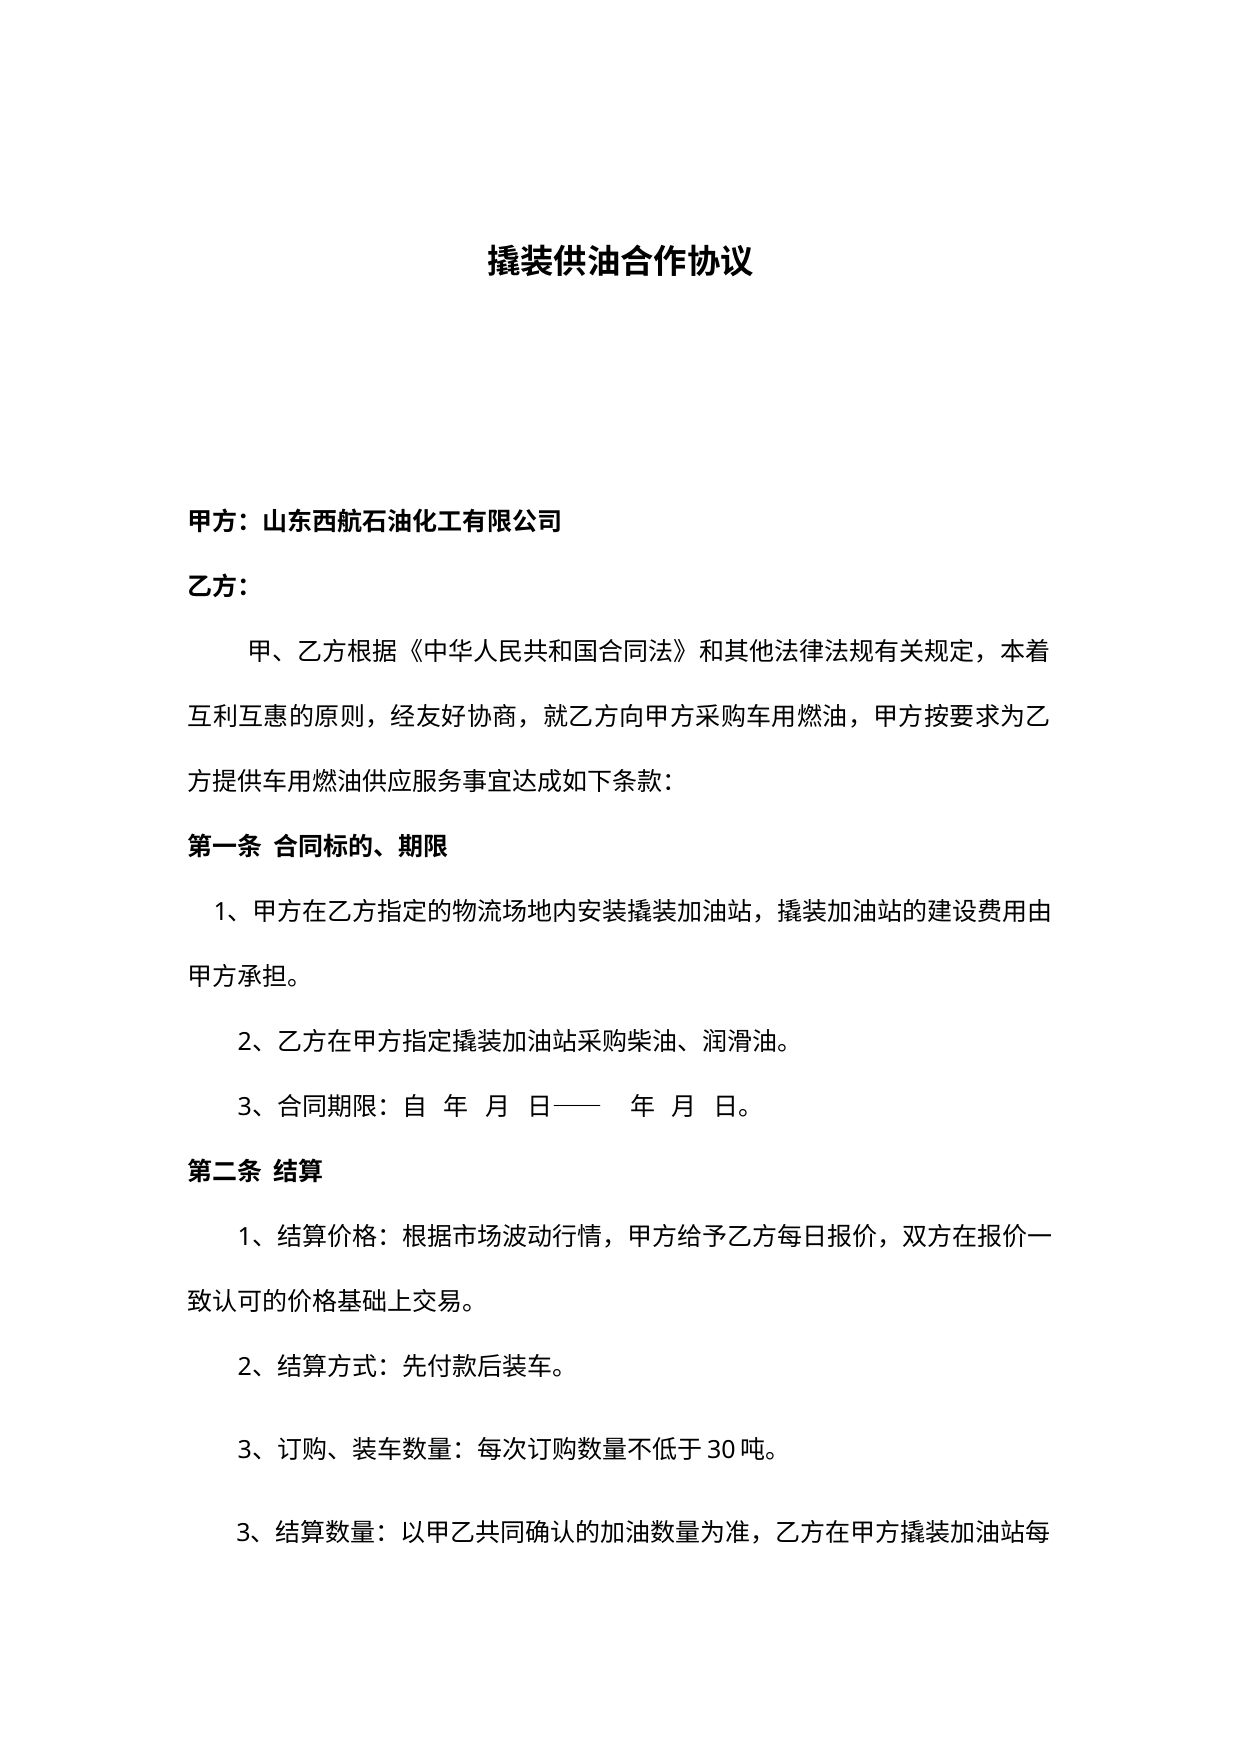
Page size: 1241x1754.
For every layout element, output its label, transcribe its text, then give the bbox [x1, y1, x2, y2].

text 3、订购、装车数量：每次订购数量不低于30吨。 [187, 1415, 1053, 1480]
list 第一条 合同标的、期限 [187, 812, 1053, 877]
text 乙方： [187, 552, 1053, 617]
text 2、结算方式：先付款后装车。 [187, 1332, 1053, 1397]
text 甲、乙方根据《中华人民共和国合同法》和其他法律法规有关规定，本着互利互惠的原则，经友好协商，就乙方向甲方采购车用燃油，甲方按要求为乙方提供车用燃油供应服务事宜达成如下条款： [187, 617, 1053, 812]
text 甲方：山东西航石油化工有限公司 [187, 487, 1053, 552]
text 3、合同期限：自 年 月 日—— 年 月 日。 [187, 1072, 1053, 1137]
text 撬装供油合作协议 [187, 227, 1053, 292]
list 1、甲方在乙方指定的物流场地内安装撬装加油站，撬装加油站的建设费用由甲方承担。 [187, 877, 1053, 1007]
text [187, 1498, 1053, 1563]
text 1、结算价格：根据市场波动行情，甲方给予乙方每日报价，双方在报价一致认可的价格基础上交易。 [187, 1202, 1053, 1332]
text 第二条 结算 [187, 1137, 1053, 1202]
text 2、乙方在甲方指定撬装加油站采购柴油、润滑油。 [187, 1007, 1053, 1072]
